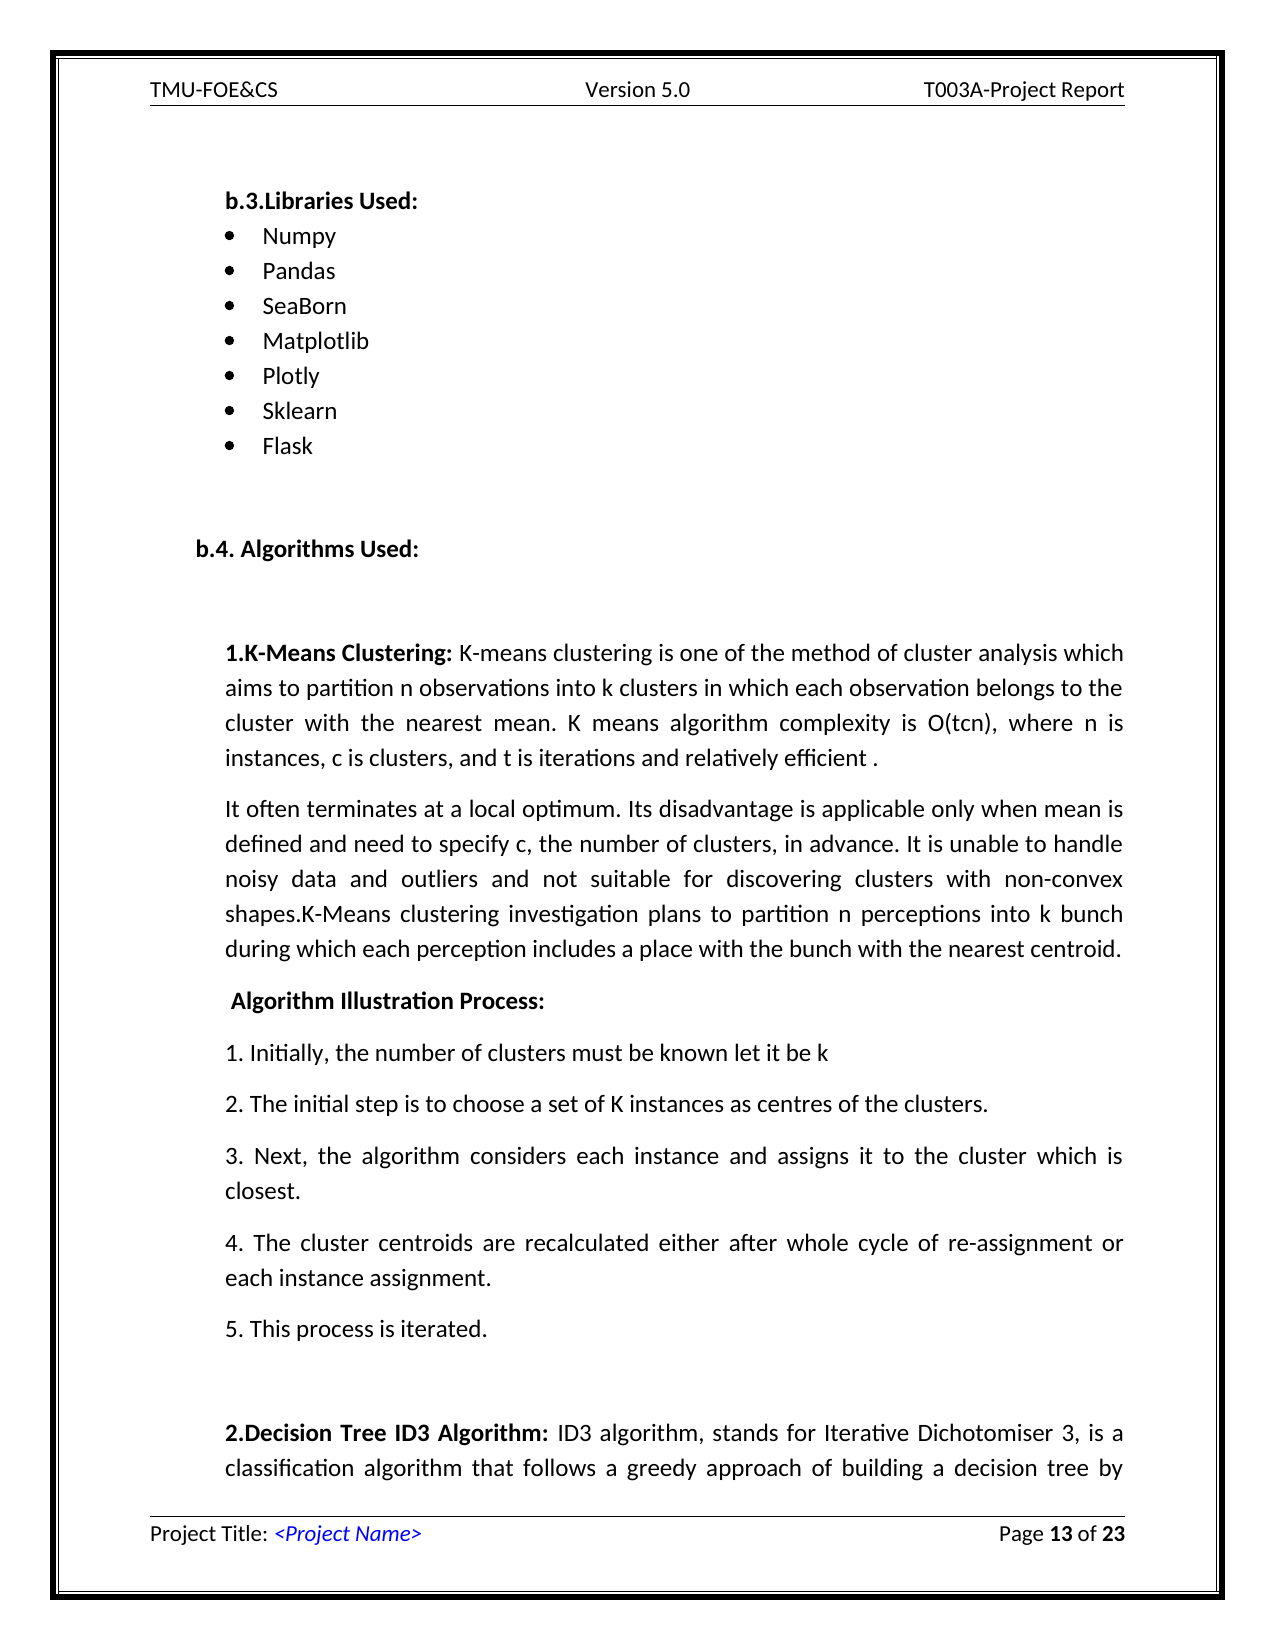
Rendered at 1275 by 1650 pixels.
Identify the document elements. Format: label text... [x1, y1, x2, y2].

text b.4. Algorithms Used: [150, 533, 1125, 564]
list b.3.Libraries Used: [225, 185, 1125, 216]
list Plotly [225, 360, 1125, 391]
text It often terminates at a local optimum. Its disadvantage is applicable only when mean is defined and need to specify c, the number of clusters, in advance. It is unable to handle noisy data and outliers and not suitable for discovering clusters with non-convex shapes.K-Means clustering investigation plans to partition n perceptions into k bunch during which each perception includes a place with the bunch with the nearest centroid. [225, 793, 1125, 964]
list Numpy [225, 220, 1125, 251]
text 1. Initially, the number of clusters must be known let it be k [150, 1037, 1125, 1067]
list Matplotlib [225, 325, 1125, 356]
text 5. This process is iterated. [150, 1313, 1125, 1344]
list SeaBorn [225, 290, 1125, 321]
text 3. Next, the algorithm considers each instance and assigns it to the cluster which is closest. [225, 1140, 1125, 1206]
list Sklearn [225, 395, 1125, 426]
list Pandas [225, 255, 1125, 286]
list Flask [225, 430, 1125, 461]
text 4. The cluster centroids are recalculated either after whole cycle of re-assignment or each instance assignment. [225, 1227, 1125, 1292]
text 1.K-Means Clustering: K-means clustering is one of the method of cluster analysis which aims to partition n observations into k clusters in which each observation belongs to the cluster with the nearest mean. K means algorithm complexity is O(tcn), where n is instances, c is clusters, and t is iterations and relatively efficient . [225, 637, 1125, 772]
text Algorithm Illustration Process: [150, 985, 1125, 1016]
text 2. The initial step is to choose a set of K instances as centres of the clusters. [150, 1088, 1125, 1119]
